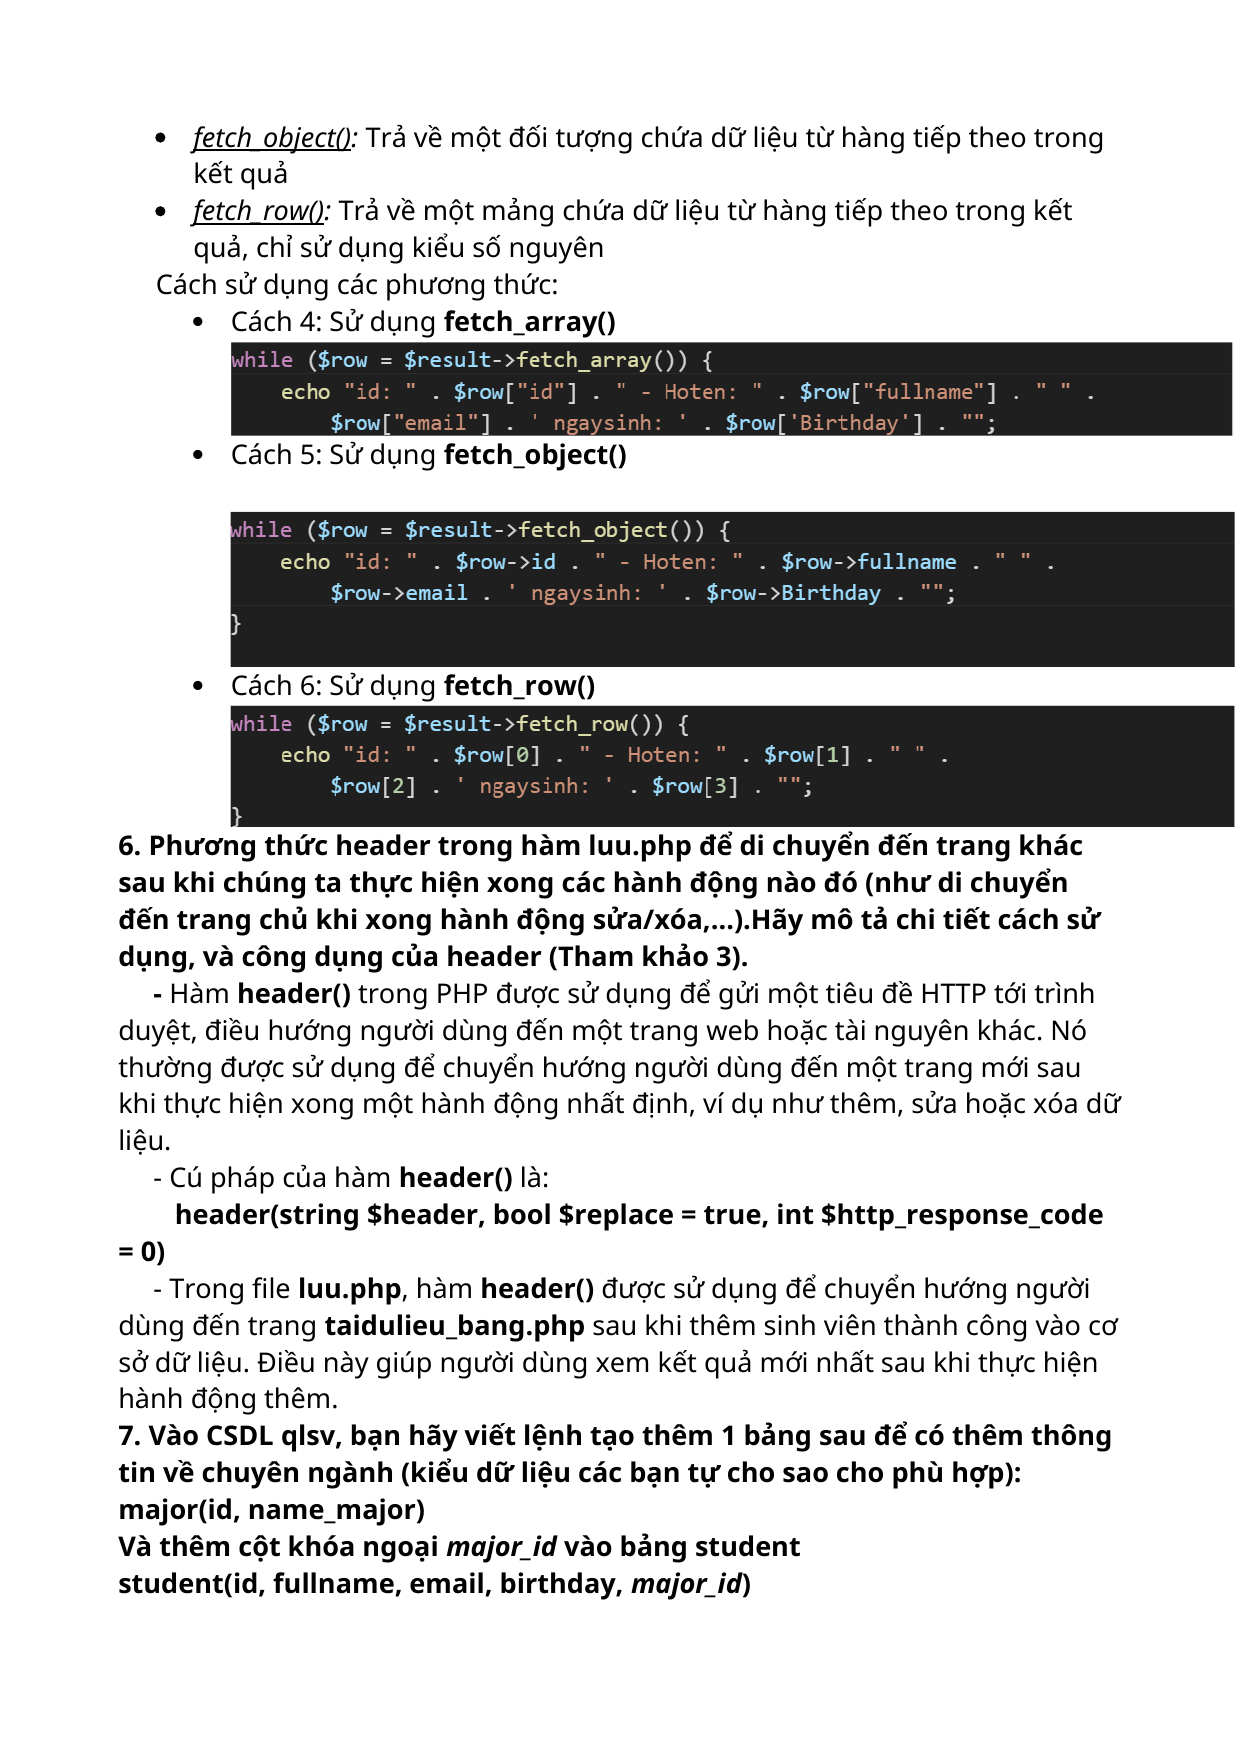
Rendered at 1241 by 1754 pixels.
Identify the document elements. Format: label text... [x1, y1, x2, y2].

text - Cú pháp của hàm header() là: [118, 1159, 1122, 1196]
picture [230, 339, 1235, 436]
picture [230, 703, 1235, 827]
list Cách 5: Sử dụng fetch_object() [193, 435, 1122, 472]
text major(id, name_major) Và thêm cột khóa ngoại major_id vào bảng student student(id, fullname, email, birthday, major_id) [118, 1491, 1122, 1601]
text - Hàm header() trong PHP được sử dụng để gửi một tiêu đề HTTP tới trình duyệt, điều hướng người dùng đến một trang web hoặc tài nguyên khác. Nó thường được sử dụng để chuyển hướng người dùng đến một trang mới sau khi thực hiện xong một hành động nhất định, ví dụ như thêm, sửa hoặc xóa dữ liệu. [118, 974, 1122, 1159]
text header(string $header, bool $replace = true, int $http_response_code = 0) [118, 1196, 1122, 1269]
list fetch_object(): Trả về một đối tượng chứa dữ liệu từ hàng tiếp theo trong kết quả [156, 118, 1122, 192]
text - Trong file luu.php, hàm header() được sử dụng để chuyển hướng người dùng đến trang taidulieu_bang.php sau khi thêm sinh viên thành công vào cơ sở dữ liệu. Điều này giúp người dùng xem kết quả mới nhất sau khi thực hiện hành động thêm. 7. Vào CSDL qlsv, bạn hãy viết lệnh tạo thêm 1 bảng sau để có thêm thông tin về chuyên ngành (kiểu dữ liệu các bạn tự cho sao cho phù hợp): [118, 1269, 1122, 1491]
text 6. Phương thức header trong hàm luu.php để di chuyển đến trang khác sau khi chúng ta thực hiện xong các hành động nào đó (như di chuyển đến trang chủ khi xong hành động sửa/xóa,...).Hãy mô tả chi tiết cách sử dụng, và công dụng của header (Tham khảo 3). [118, 827, 1122, 974]
list fetch_row(): Trả về một mảng chứa dữ liệu từ hàng tiếp theo trong kết quả, chỉ sử dụng kiểu số nguyên [156, 192, 1122, 266]
text Cách sử dụng các phương thức: [156, 266, 1122, 302]
picture [230, 508, 1235, 667]
list Cách 6: Sử dụng fetch_row() [193, 666, 1122, 703]
list Cách 4: Sử dụng fetch_array() [193, 302, 1122, 339]
